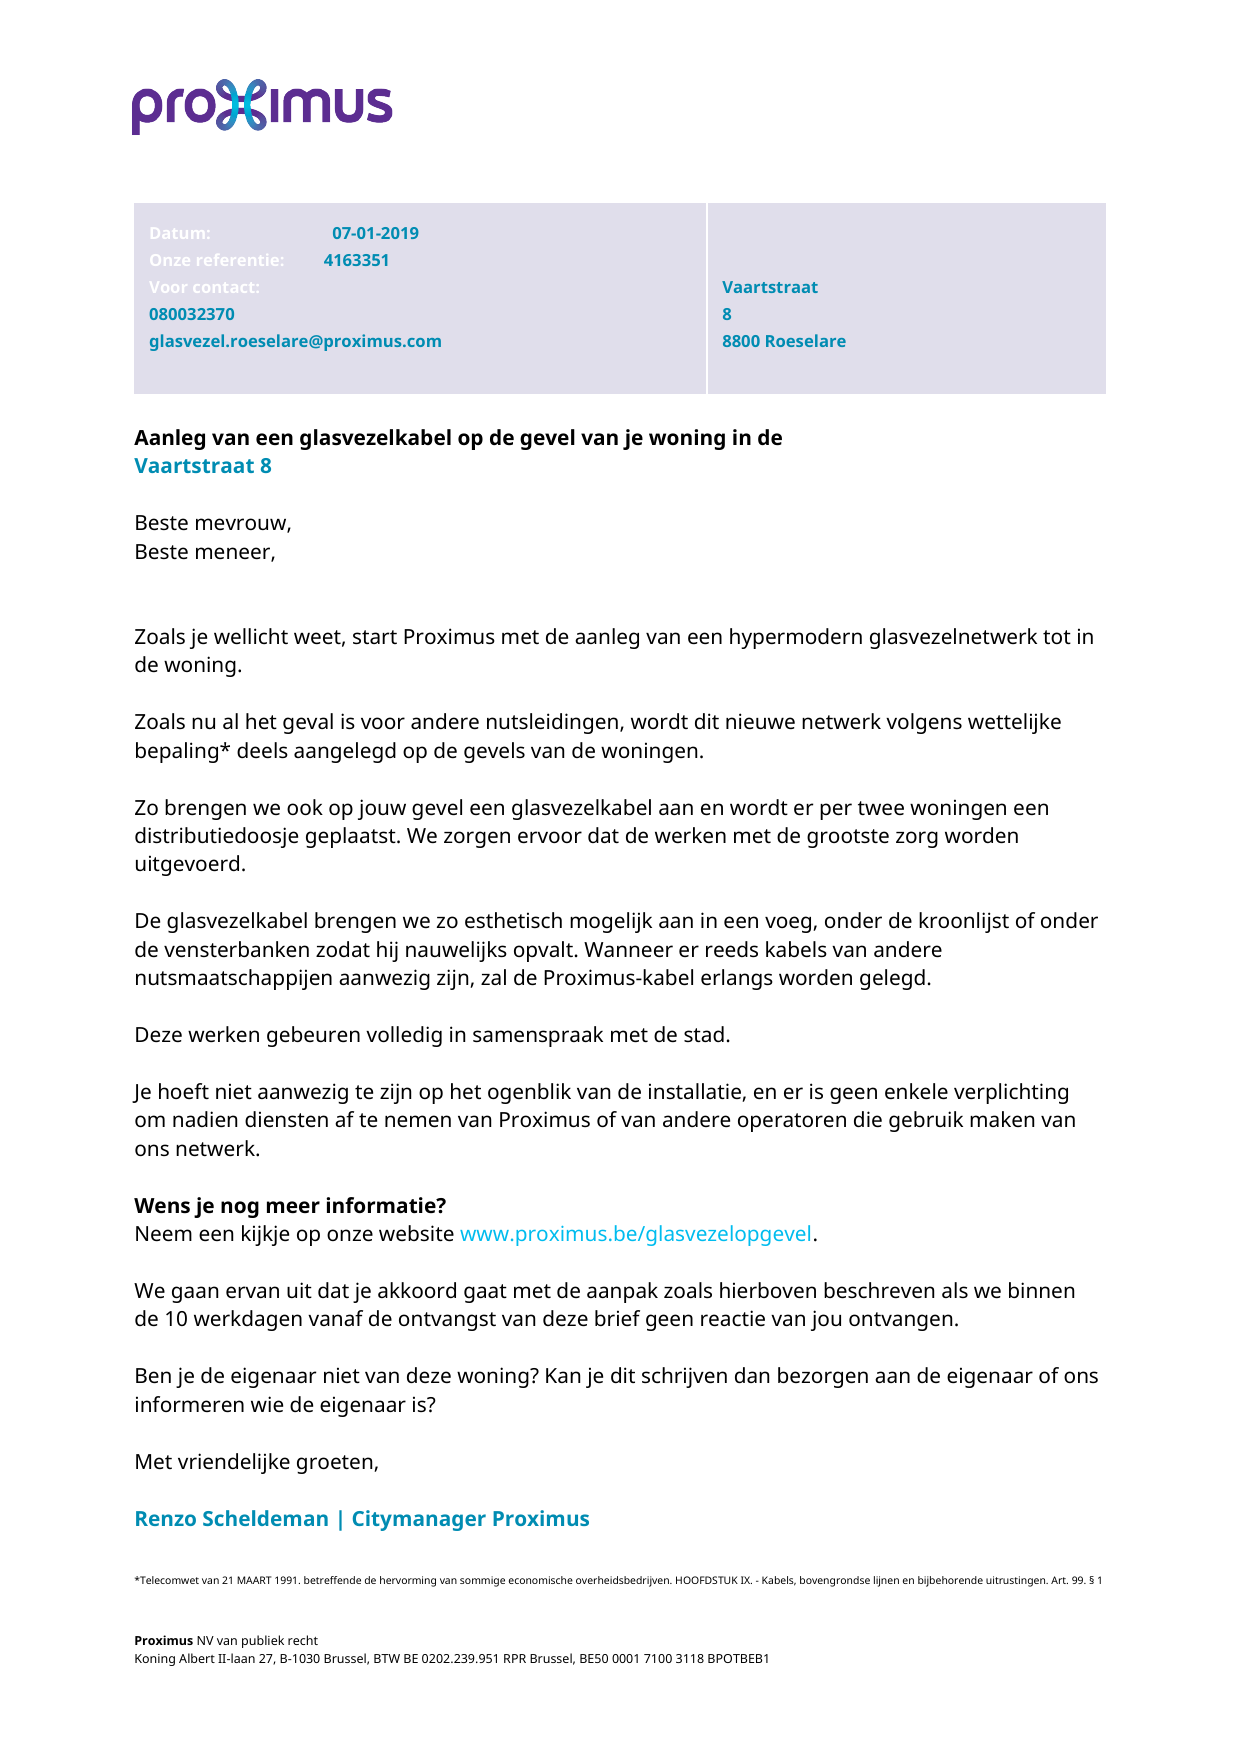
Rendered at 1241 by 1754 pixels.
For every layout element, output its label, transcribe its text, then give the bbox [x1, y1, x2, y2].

text Renzo Scheldeman | Citymanager Proximus [134, 1504, 1106, 1532]
picture [0, 0, 1241, 149]
text *Telecomwet van 21 MAART 1991. betreffende de hervorming van sommige economische overheidsbedrijven. HOOFDSTUK IX. - Kabels, bovengrondse lijnen en bijbehorende uitrustingen. Art. 99. § 1 [134, 1561, 1106, 1588]
text Beste meneer, [134, 537, 1106, 565]
text Vaartstraat 8 [134, 451, 1106, 480]
text Zoals nu al het geval is voor andere nutsleidingen, wordt dit nieuwe netwerk volgens wettelijke bepaling* deels aangelegd op de gevels van de woningen. [134, 707, 1106, 764]
text Ben je de eigenaar niet van deze woning? Kan je dit schrijven dan bezorgen aan de eigenaar of ons informeren wie de eigenaar is? [134, 1361, 1106, 1418]
text Je hoeft niet aanwezig te zijn op het ogenblik van de installatie, en er is geen enkele verplichting om nadien diensten af te nemen van Proximus of van andere operatoren die gebruik maken van ons netwerk. [134, 1077, 1106, 1162]
text Zoals je wellicht weet, start Proximus met de aanleg van een hypermodern glasvezelnetwerk tot in de woning. [134, 622, 1106, 679]
text Aanleg van een glasvezelkabel op de gevel van je woning in de [134, 423, 1106, 451]
text Neem een kijkje op onze website www.proximus.be/glasvezelopgevel. [134, 1219, 1106, 1248]
text Deze werken gebeuren volledig in samenspraak met de stad. [134, 1020, 1106, 1049]
text Wens je nog meer informatie? [134, 1191, 1106, 1219]
text Zo brengen we ook op jouw gevel een glasvezelkabel aan en wordt er per twee woningen een distributiedoosje geplaatst. We zorgen ervoor dat de werken met de grootste zorg worden uitgevoerd. [134, 793, 1106, 878]
text We gaan ervan uit dat je akkoord gaat met de aanpak zoals hierboven beschreven als we binnen de 10 werkdagen vanaf de ontvangst van deze brief geen reactie van jou ontvangen. [134, 1276, 1106, 1333]
text Beste mevrouw, [134, 508, 1106, 537]
text De glasvezelkabel brengen we zo esthetisch mogelijk aan in een voeg, onder de kroonlijst of onder de vensterbanken zodat hij nauwelijks opvalt. Wanneer er reeds kabels van andere nutsmaatschappijen aanwezig zijn, zal de Proximus-kabel erlangs worden gelegd. [134, 906, 1106, 992]
table_header Vaartstraat 8 8800 Roeselare [708, 203, 1106, 394]
text Met vriendelijke groeten, [134, 1447, 1106, 1475]
table_header Datum: 07-01-2019 Onze referentie: 4163351 Voor contact: 080032370 glasvezel.roeselare@proximus.com [134, 203, 706, 394]
